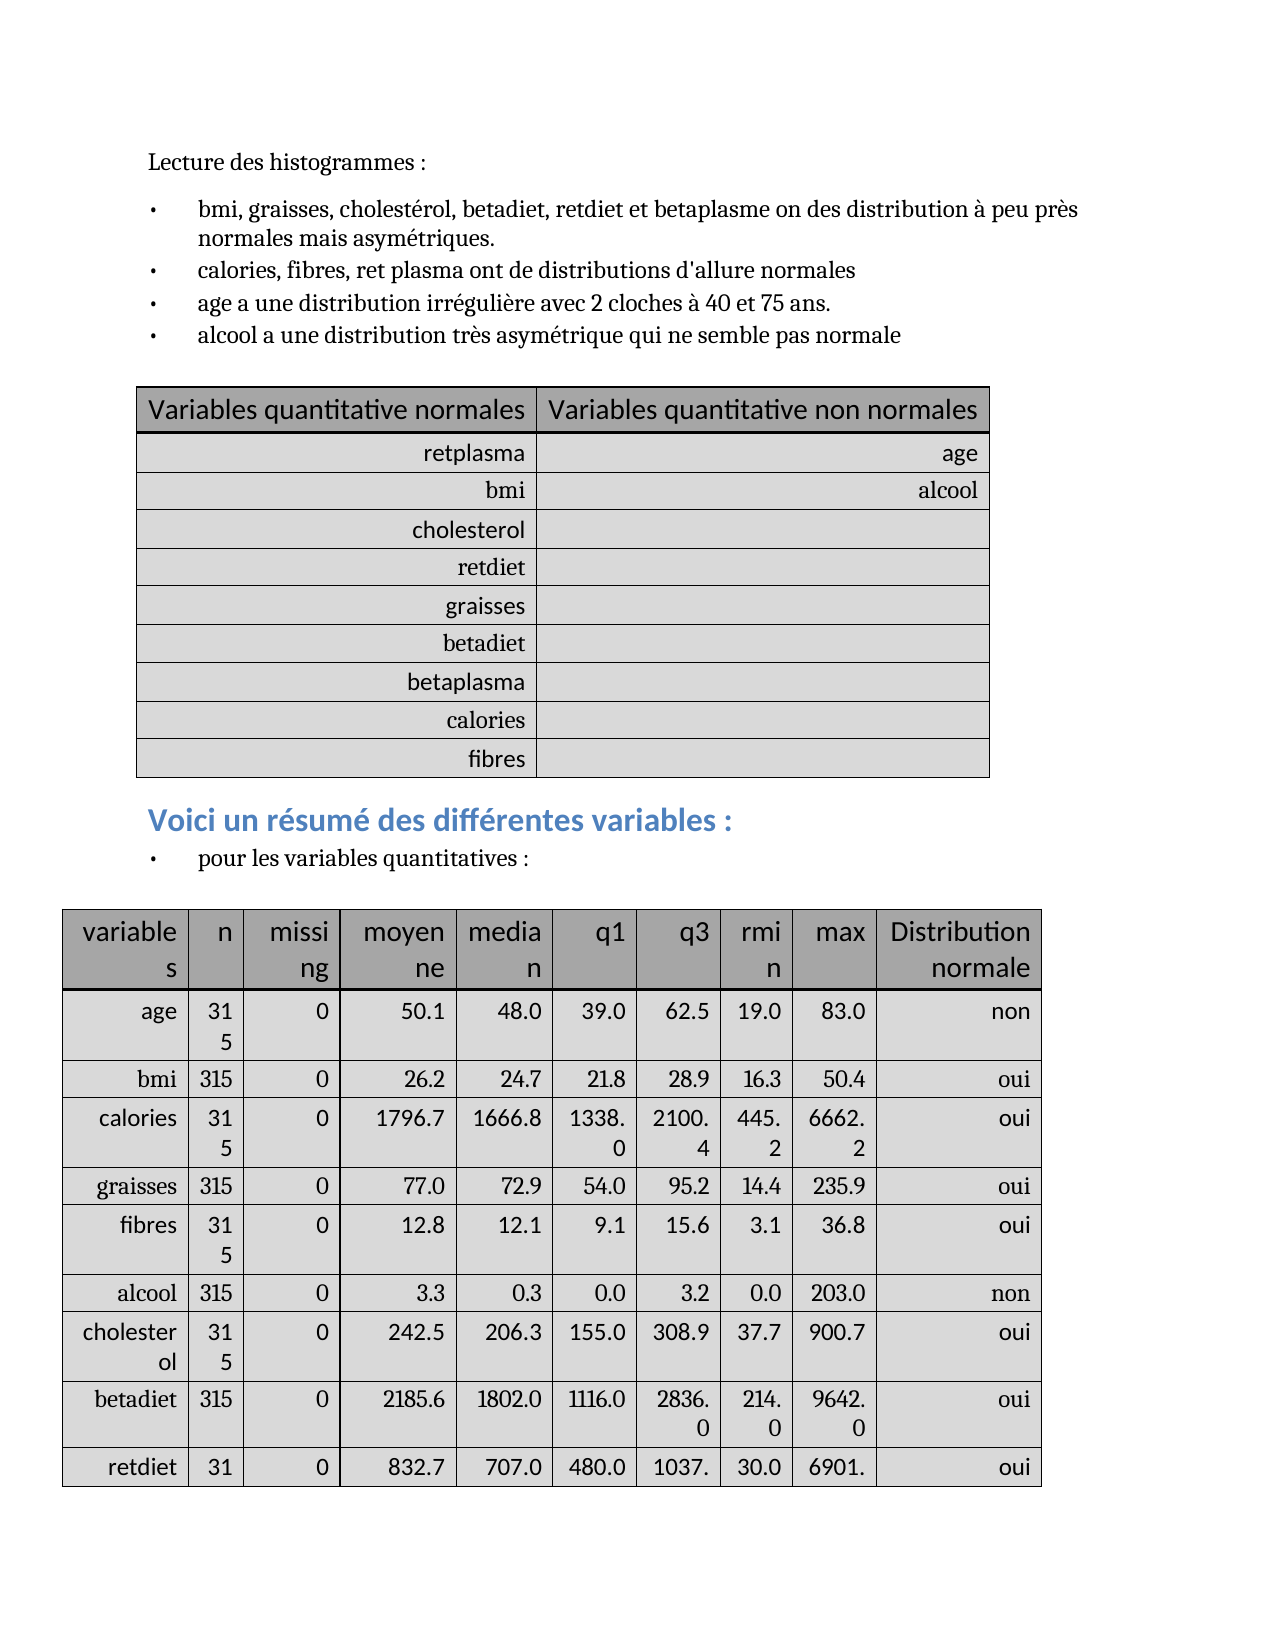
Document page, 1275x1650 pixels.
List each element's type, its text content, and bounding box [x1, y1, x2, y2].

table_cell 1338.0 [553, 1098, 636, 1167]
table_header moyenne [341, 910, 456, 988]
table_cell 0 [244, 1168, 339, 1204]
table_cell [537, 586, 989, 624]
table_cell 0 [244, 991, 339, 1060]
table_header Variables quantitative normales [137, 388, 536, 431]
table_header max [793, 910, 876, 988]
table_header missing [244, 910, 339, 988]
table_cell calories [63, 1098, 188, 1167]
table_cell 242.5 [341, 1312, 456, 1381]
table_header variables [63, 910, 188, 988]
table_cell 315 [189, 1382, 243, 1447]
table_cell retdiet [137, 549, 536, 585]
table_cell 2185.6 [341, 1382, 456, 1447]
table_cell 203.0 [793, 1275, 876, 1311]
table_cell 315 [189, 1168, 243, 1204]
table_cell 28.9 [637, 1061, 720, 1097]
list bmi, graisses, cholestérol, betadiet, retdiet et betaplasme on des distribution à peu près normales mais asymétriques. [148, 195, 1127, 253]
table_cell calories [137, 702, 536, 738]
table_cell 1802.0 [457, 1382, 552, 1447]
table_cell 19.0 [721, 991, 792, 1060]
table_cell 21.8 [553, 1061, 636, 1097]
table_header q3 [637, 910, 720, 988]
table_cell 0.0 [553, 1275, 636, 1311]
table_cell 315 [189, 1448, 243, 1486]
table_cell age [537, 434, 989, 472]
table_cell 1037.0 [637, 1448, 720, 1486]
table_cell [537, 739, 989, 777]
table_cell 315 [189, 1205, 243, 1274]
table_cell 235.9 [793, 1168, 876, 1204]
table_cell 83.0 [793, 991, 876, 1060]
table_cell 2836.0 [637, 1382, 720, 1447]
table_cell betadiet [137, 625, 536, 662]
table_cell 0 [244, 1061, 339, 1097]
table_cell oui [877, 1448, 1041, 1486]
table_cell 0 [244, 1098, 339, 1167]
list age a une distribution irrégulière avec 2 cloches à 40 et 75 ans. [148, 289, 1127, 318]
table_cell oui [877, 1061, 1041, 1097]
table_cell 2100.4 [637, 1098, 720, 1167]
table_header n [189, 910, 243, 988]
table_cell 54.0 [553, 1168, 636, 1204]
table_header rmin [721, 910, 792, 988]
subtitle Voici un résumé des différentes variables : [148, 799, 1127, 840]
table_cell oui [877, 1098, 1041, 1167]
table_cell retdiet [63, 1448, 188, 1486]
table_cell 77.0 [341, 1168, 456, 1204]
table_cell 6901.0 [793, 1448, 876, 1486]
list alcool a une distribution très asymétrique qui ne semble pas normale [148, 321, 1127, 350]
table_cell 832.7 [341, 1448, 456, 1486]
table_cell 1666.8 [457, 1098, 552, 1167]
table_cell 315 [189, 1061, 243, 1097]
table_header q1 [553, 910, 636, 988]
table_cell alcool [63, 1275, 188, 1311]
table_cell age [63, 991, 188, 1060]
table_cell 9.1 [553, 1205, 636, 1274]
table_cell 0 [244, 1275, 339, 1311]
table_cell 3.2 [637, 1275, 720, 1311]
table_cell 50.1 [341, 991, 456, 1060]
table_cell 39.0 [553, 991, 636, 1060]
table_cell 6662.2 [793, 1098, 876, 1167]
table_cell 206.3 [457, 1312, 552, 1381]
table_cell 50.4 [793, 1061, 876, 1097]
table_cell 0.0 [721, 1275, 792, 1311]
table_cell 0 [244, 1382, 339, 1447]
table_cell 24.7 [457, 1061, 552, 1097]
table_cell 0.3 [457, 1275, 552, 1311]
table_cell bmi [137, 473, 536, 509]
table_cell [537, 702, 989, 738]
table_cell cholesterol [137, 510, 536, 548]
table_cell 30.0 [721, 1448, 792, 1486]
table_cell 0 [244, 1448, 339, 1486]
table_cell 48.0 [457, 991, 552, 1060]
table_cell 9642.0 [793, 1382, 876, 1447]
table_cell 36.8 [793, 1205, 876, 1274]
table_cell betadiet [63, 1382, 188, 1447]
table_header median [457, 910, 552, 988]
table_cell non [877, 991, 1041, 1060]
table_cell 37.7 [721, 1312, 792, 1381]
table_cell 0 [244, 1205, 339, 1274]
table_cell oui [877, 1312, 1041, 1381]
table_cell 16.3 [721, 1061, 792, 1097]
table_cell 155.0 [553, 1312, 636, 1381]
table_cell graisses [137, 586, 536, 624]
table_cell 12.1 [457, 1205, 552, 1274]
table_cell 707.0 [457, 1448, 552, 1486]
table_cell 480.0 [553, 1448, 636, 1486]
table_header Variables quantitative non normales [537, 388, 989, 431]
table_cell graisses [63, 1168, 188, 1204]
table_cell fibres [137, 739, 536, 777]
table_cell oui [877, 1382, 1041, 1447]
table_cell 214.0 [721, 1382, 792, 1447]
list calories, fibres, ret plasma ont de distributions d'allure normales [148, 256, 1127, 285]
table_cell 308.9 [637, 1312, 720, 1381]
table_cell 1796.7 [341, 1098, 456, 1167]
text Lecture des histogrammes : [148, 148, 1127, 176]
table_cell fibres [63, 1205, 188, 1274]
table_cell 315 [189, 1098, 243, 1167]
table_header Distribution normale [877, 910, 1041, 988]
table_cell 3.3 [341, 1275, 456, 1311]
table_cell cholesterol [63, 1312, 188, 1381]
table_cell alcool [537, 473, 989, 509]
table_cell 14.4 [721, 1168, 792, 1204]
table_cell betaplasma [137, 663, 536, 701]
table_cell non [877, 1275, 1041, 1311]
table_cell 12.8 [341, 1205, 456, 1274]
table_cell 315 [189, 991, 243, 1060]
table_cell retplasma [137, 434, 536, 472]
table_cell 95.2 [637, 1168, 720, 1204]
table_cell [537, 549, 989, 585]
table_cell [537, 625, 989, 662]
table_cell 72.9 [457, 1168, 552, 1204]
table_cell 1116.0 [553, 1382, 636, 1447]
list pour les variables quantitatives : [148, 843, 1127, 872]
table_cell [537, 510, 989, 548]
table_cell 62.5 [637, 991, 720, 1060]
table_cell 900.7 [793, 1312, 876, 1381]
table_cell 26.2 [341, 1061, 456, 1097]
table_cell 445.2 [721, 1098, 792, 1167]
table_cell [537, 663, 989, 701]
table_cell 0 [244, 1312, 339, 1381]
table_cell oui [877, 1205, 1041, 1274]
table_cell 315 [189, 1275, 243, 1311]
table_cell 3.1 [721, 1205, 792, 1274]
table_cell bmi [63, 1061, 188, 1097]
table_cell 15.6 [637, 1205, 720, 1274]
table_cell oui [877, 1168, 1041, 1204]
table_cell 315 [189, 1312, 243, 1381]
